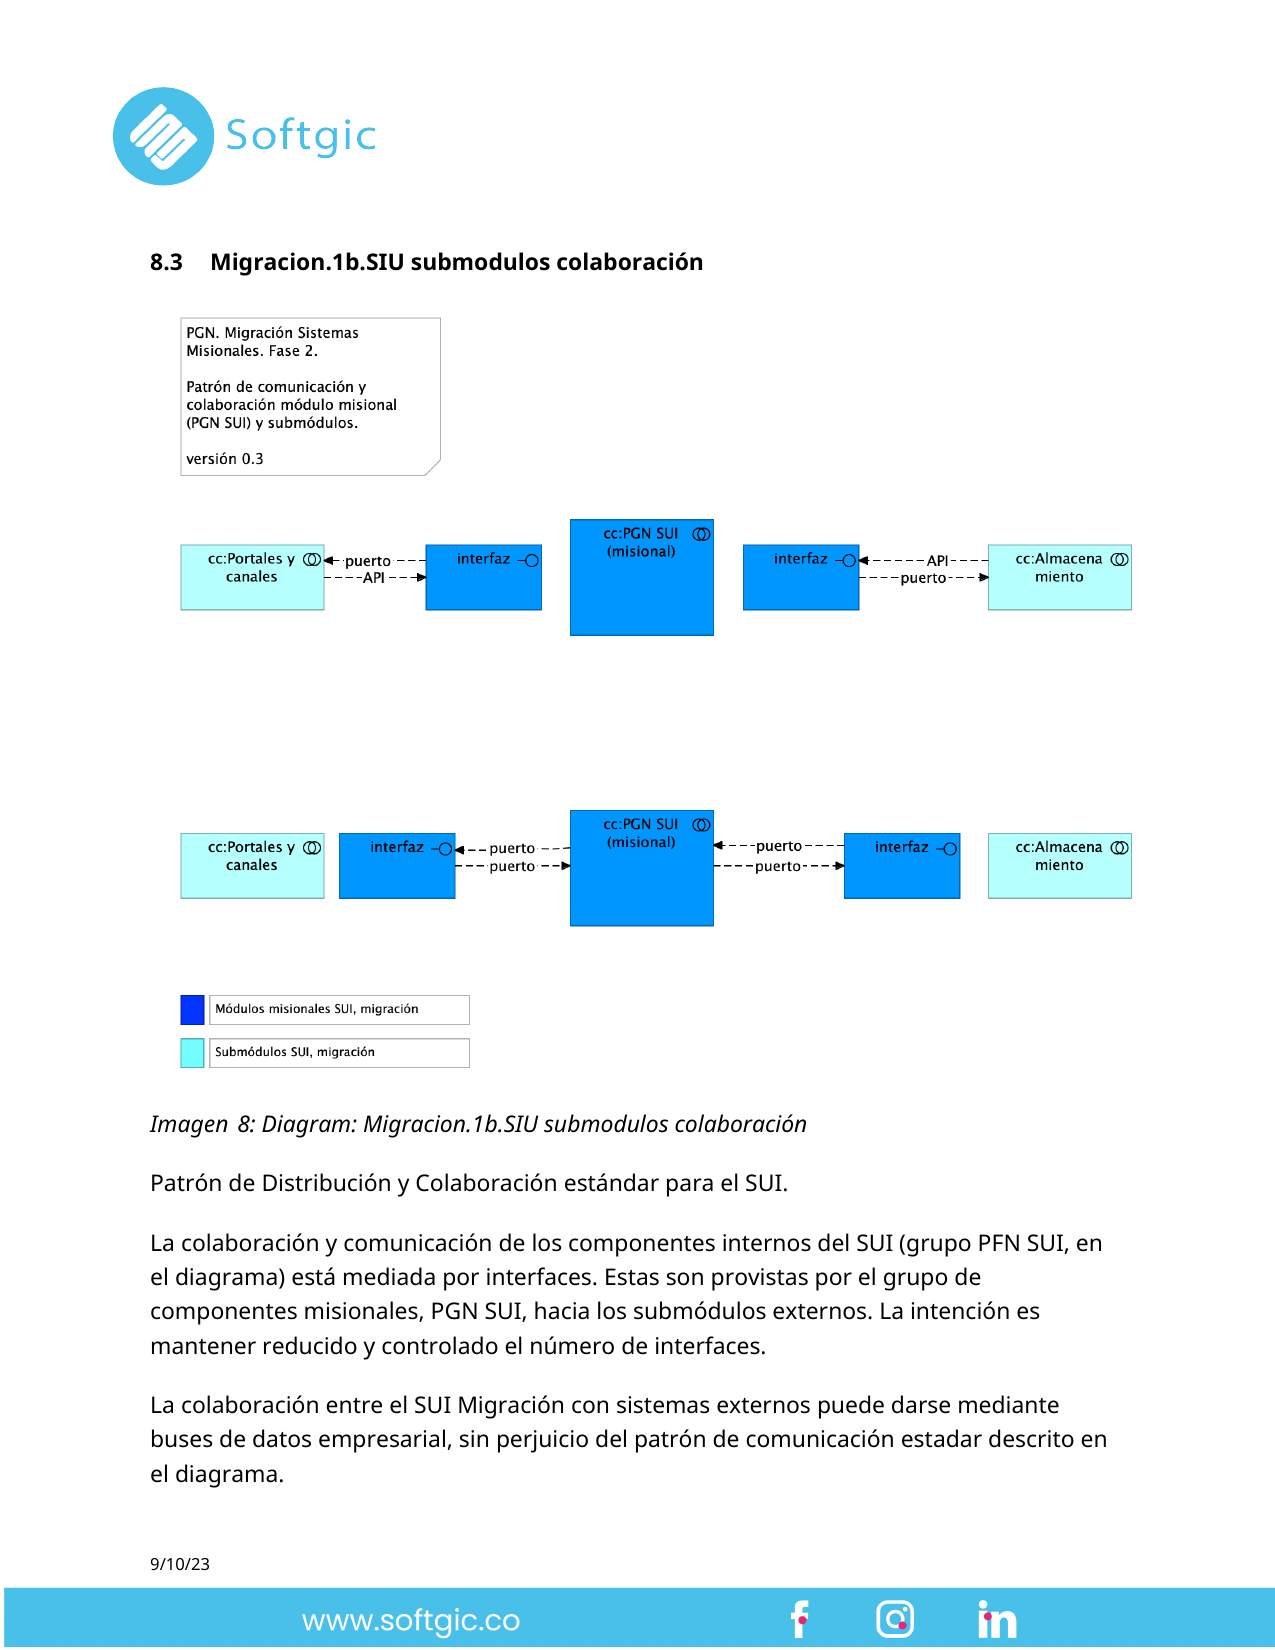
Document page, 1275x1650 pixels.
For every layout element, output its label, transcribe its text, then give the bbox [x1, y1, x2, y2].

text Imagen 8: Diagram: Migracion.1b.SIU submodulos colaboración [150, 1108, 1125, 1139]
text La colaboración y comunicación de los componentes internos del SUI (grupo PFN SUI, en el diagrama) está mediada por interfaces. Estas son provistas por el grupo de componentes misionales, PGN SUI, hacia los submódulos externos. La intención es mantener reducido y controlado el número de interfaces. [150, 1226, 1125, 1361]
picture [4, 0, 1275, 1647]
subtitle Migracion.1b.SIU submodulos colaboración [150, 246, 1125, 277]
text La colaboración entre el SUI Migración con sistemas externos puede darse mediante buses de datos empresarial, sin perjuicio del patrón de comunicación estadar descrito en el diagrama. [150, 1389, 1125, 1489]
text Patrón de Distribución y Colaboración estándar para el SUI. [150, 1167, 1125, 1198]
